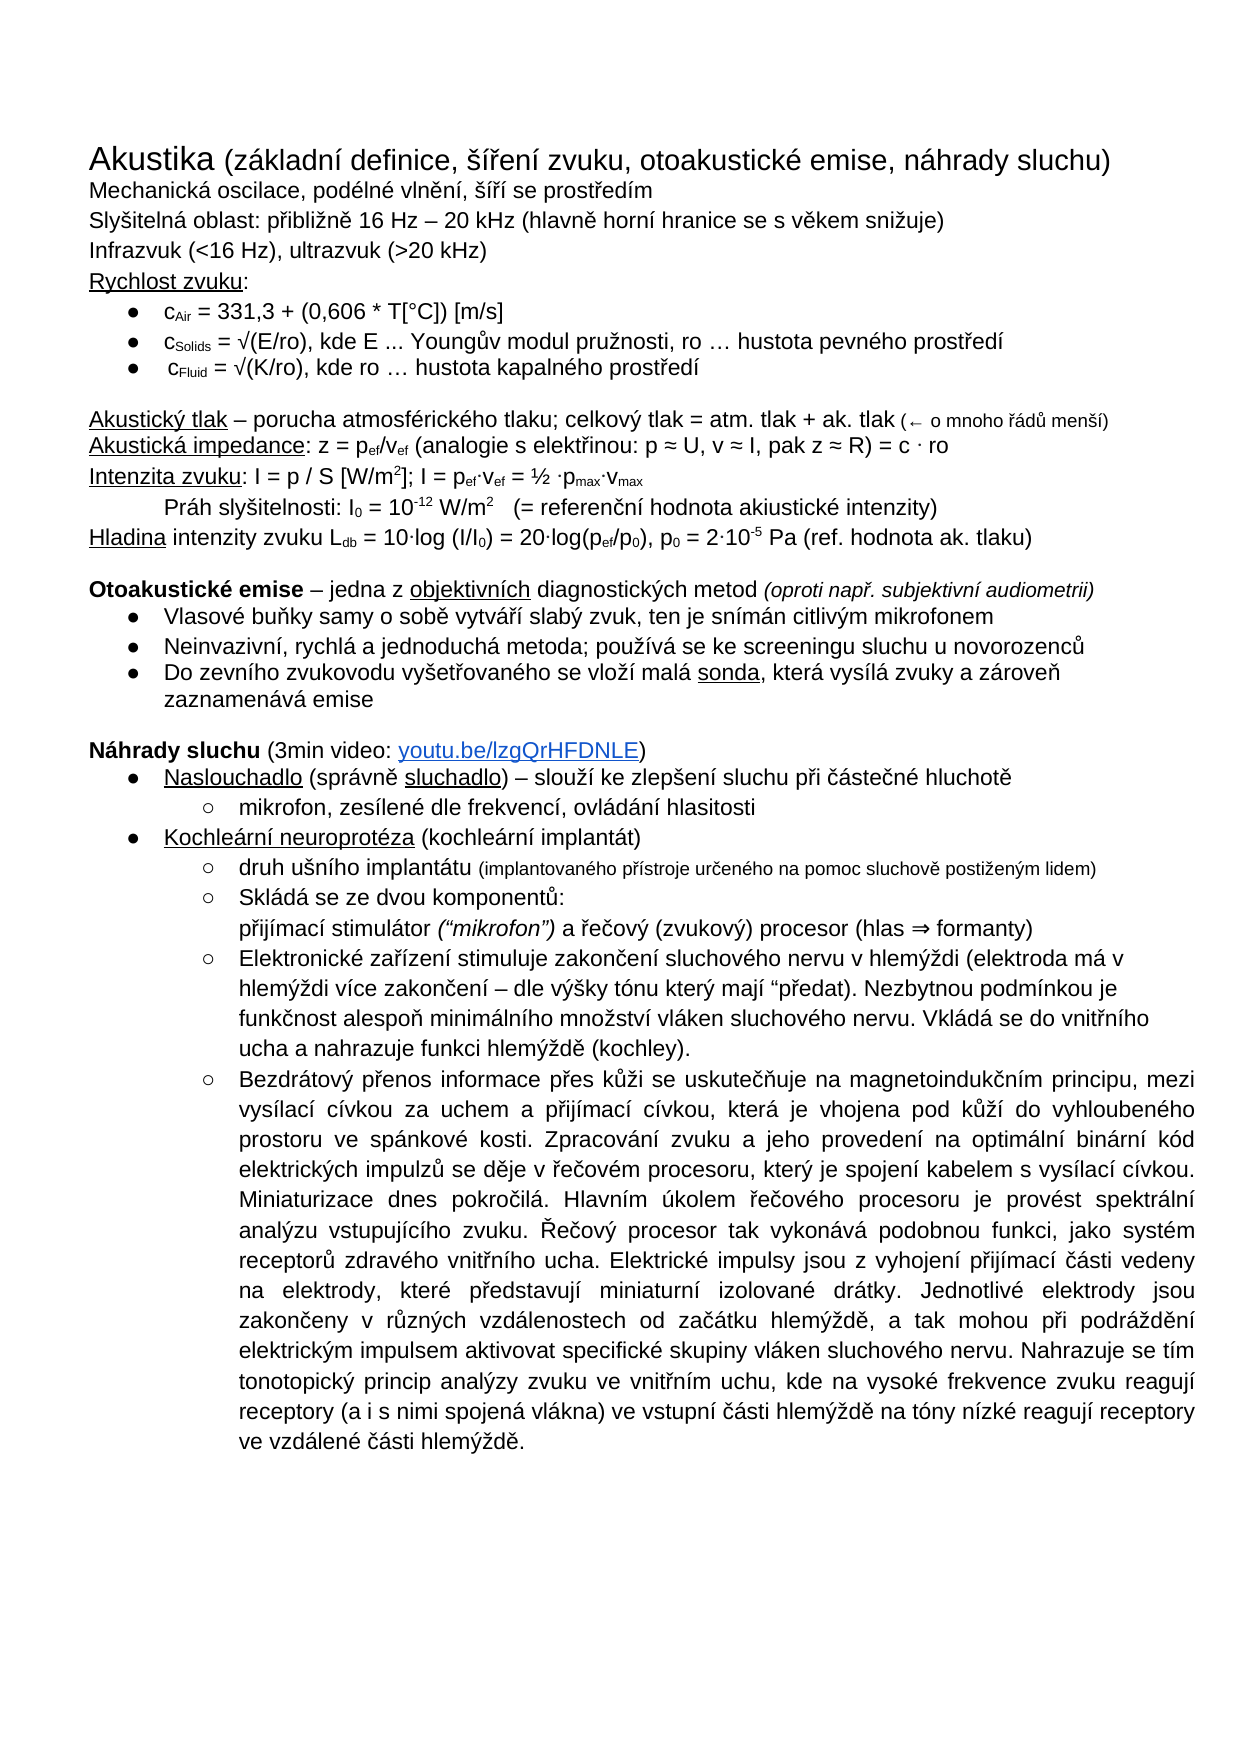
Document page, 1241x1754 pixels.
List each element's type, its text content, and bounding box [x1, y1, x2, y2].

list Neinvazivní, rychlá a jednoduchá metoda; používá se ke screeningu sluchu u novorozenců [126, 633, 1196, 659]
text Akustický tlak – porucha atmosférického tlaku; celkový tlak = atm. tlak + ak. tlak (← o mnoho řádů menší) [88, 406, 1196, 432]
text Hladina intenzity zvuku Ldb = 10·log (I/I0) = 20·log(pef/p0), p0 = 2·10-5 Pa (ref. hodnota ak. tlaku) [88, 524, 1196, 551]
list Skládá se ze dvou komponentů: přijímací stimulátor (“mikrofon”) a řečový (zvukový) procesor (hlas ⇒ formanty) [201, 884, 1196, 941]
text Infrazvuk (<16 Hz), ultrazvuk (>20 kHz) [88, 237, 1196, 264]
text Náhrady sluchu (3min video: youtu.be/lzgQrHFDNLE) [88, 737, 1196, 763]
list Vlasové buňky samy o sobě vytváří slabý zvuk, ten je snímán citlivým mikrofonem [126, 603, 1196, 629]
list druh ušního implantátu (implantovaného přístroje určeného na pomoc sluchově postiženým lidem) [201, 854, 1196, 880]
list Naslouchadlo (správně sluchadlo) – slouží ke zlepšení sluchu při částečné hluchotě [126, 763, 1196, 790]
text Mechanická oscilace, podélné vlnění, šíří se prostředím [88, 177, 1196, 203]
text Intenzita zvuku: I = p / S [W/m2]; I = pef·vef = ½ ·pmax·vmax Práh slyšitelnosti: I0 = 10-12 W/m2 (= referenční hodnota akiustické intenzity) [88, 463, 1196, 521]
list cFluid = √(K/ro), kde ro … hustota kapalného prostředí [126, 354, 1196, 381]
list Bezdrátový přenos informace přes kůži se uskutečňuje na magnetoindukčním principu, mezi vysílací cívkou za uchem a přijímací cívkou, která je vhojena pod kůží do vyhloubeného prostoru ve spánkové kosti. Zpracování zvuku a jeho provedení na optimální binární kód elektrických impulzů se děje v řečovém procesoru, který je spojení kabelem s vysílací cívkou. Miniaturizace dnes pokročilá. Hlavním úkolem řečového procesoru je provést spektrální analýzu vstupujícího zvuku. Řečový procesor tak vykonává podobnou funkci, jako systém receptorů zdravého vnitřního ucha. Elektrické impulsy jsou z vyhojení přijímací části vedeny na elektrody, které představují miniaturní izolované drátky. Jednotlivé elektrody jsou zakončeny v různých vzdálenostech od začátku hlemýždě, a tak mohou při podráždění elektrickým impulsem aktivovat specifické skupiny vláken sluchového nervu. Nahrazuje se tím tonotopický princip analýzy zvuku ve vnitřním uchu, kde na vysoké frekvence zvuku reagují receptory (a i s nimi spojená vlákna) ve vstupní části hlemýždě na tóny nízké reagují receptory ve vzdálené části hlemýždě. [201, 1066, 1196, 1454]
list Kochleární neuroprotéza (kochleární implantát) [126, 824, 1196, 850]
list Elektronické zařízení stimuluje zakončení sluchového nervu v hlemýždi (elektroda má v hlemýždi více zakončení – dle výšky tónu který mají “předat). Nezbytnou podmínkou je funkčnost alespoň minimálního množství vláken sluchového nervu. Vkládá se do vnitřního ucha a nahrazuje funkci hlemýždě (kochley). [201, 945, 1196, 1062]
list cSolids = √(E/ro), kde E ... Youngův modul pružnosti, ro … hustota pevného prostředí [126, 328, 1196, 354]
subtitle Akustika (základní definice, šíření zvuku, otoakustické emise, náhrady sluchu) [88, 138, 1196, 177]
text Akustická impedance: z = pef/vef (analogie s elektřinou: p ≈ U, v ≈ I, pak z ≈ R) = c · ro [928, 432, 1196, 459]
text Rychlost zvuku: [88, 268, 1196, 294]
text Akustická impedance: z = pef/vef (analogie s elektřinou: p ≈ U, v ≈ I, pak z ≈ R) = c · ro [88, 432, 917, 459]
text Slyšitelná oblast: přibližně 16 Hz – 20 kHz (hlavně horní hranice se s věkem snižuje) [88, 207, 1196, 233]
list cAir = 331,3 + (0,606 * T[°C]) [m/s] [126, 298, 1196, 324]
text Otoakustické emise – jedna z objektivních diagnostických metod (oproti např. subjektivní audiometrii) [88, 576, 1196, 603]
list mikrofon, zesílené dle frekvencí, ovládání hlasitosti [201, 794, 1196, 820]
list Do zevního zvukovodu vyšetřovaného se vloží malá sonda, která vysílá zvuky a zároveň zaznamenává emise [126, 659, 1196, 712]
